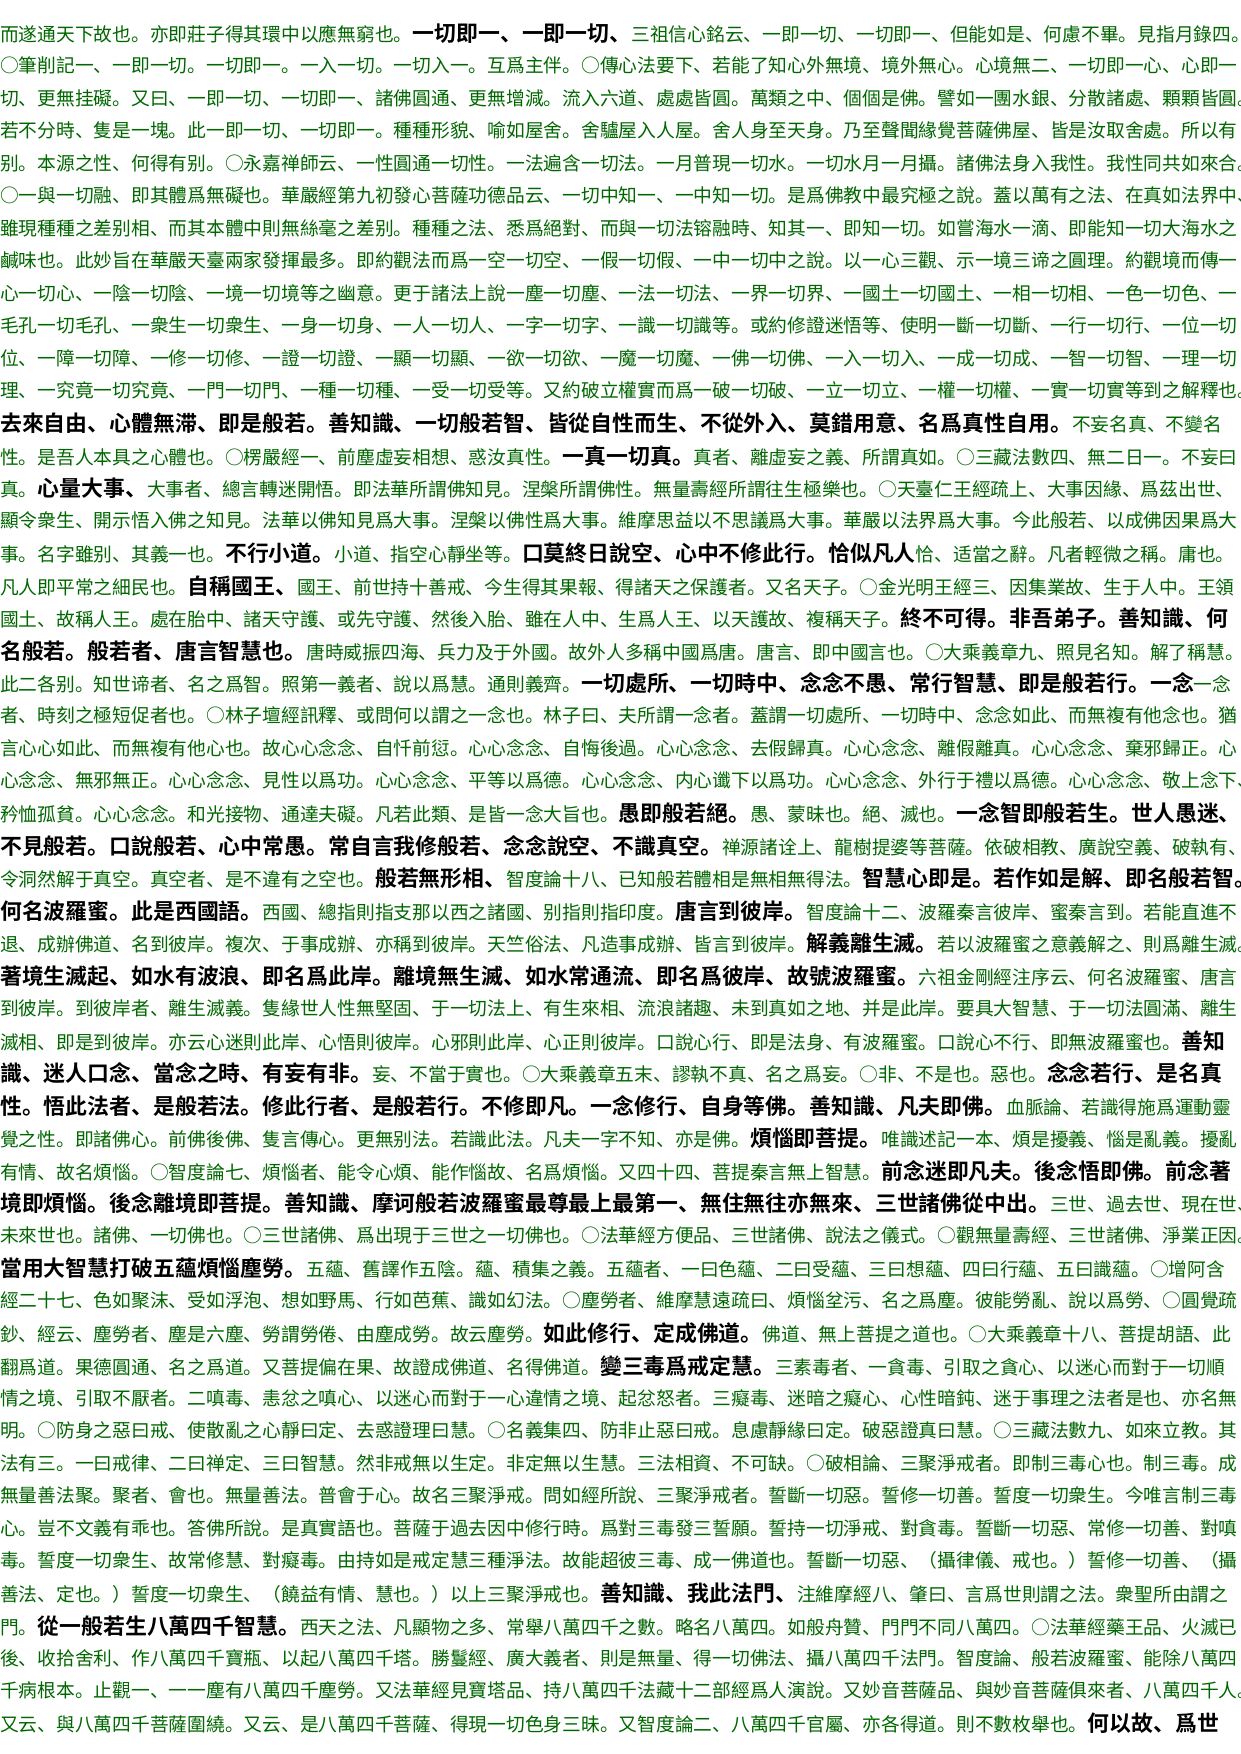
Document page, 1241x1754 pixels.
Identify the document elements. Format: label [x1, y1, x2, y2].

text [0, 16, 1240, 1738]
